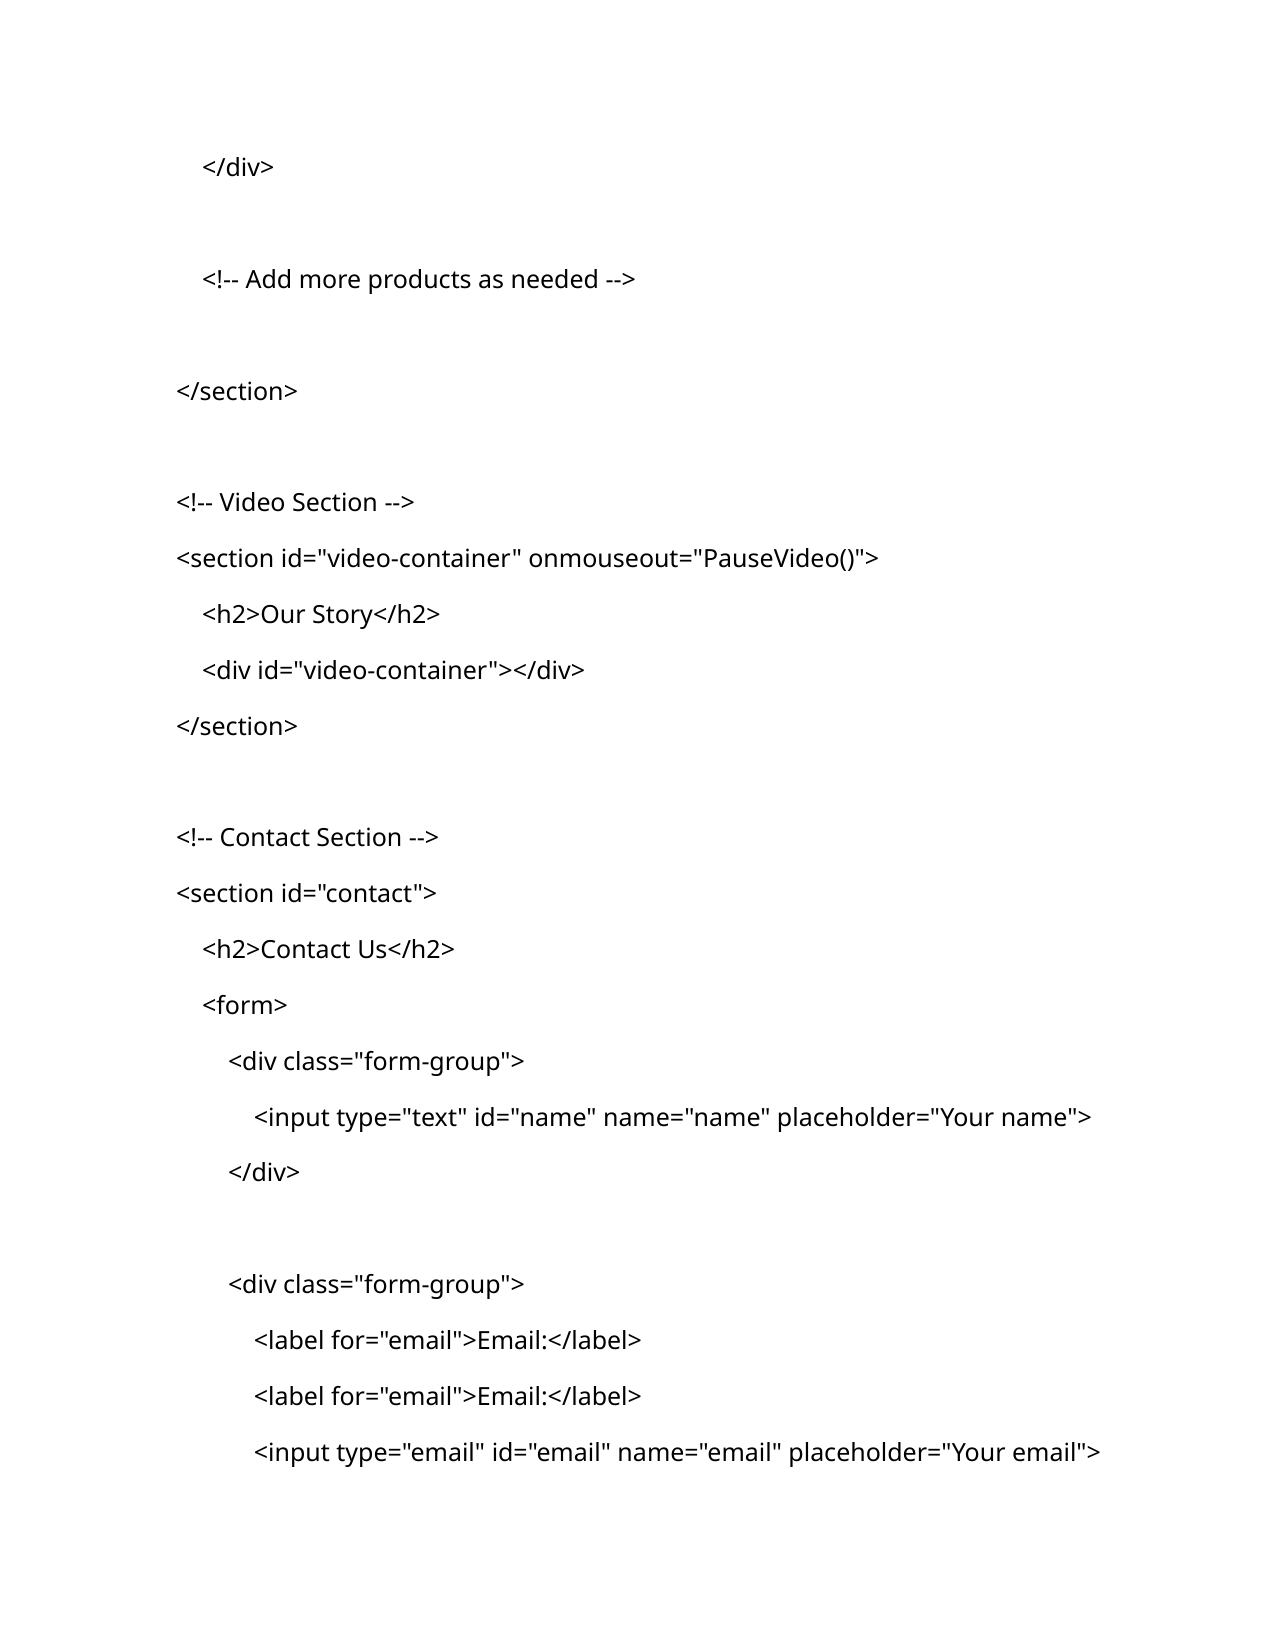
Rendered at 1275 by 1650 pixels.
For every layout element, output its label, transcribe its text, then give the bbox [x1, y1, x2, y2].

text <section id="video-container" onmouseout="PauseVideo()"> [150, 541, 1125, 575]
text <div class="form-group"> [150, 1043, 1125, 1077]
text <form> [150, 987, 1125, 1022]
text <label for="email">Email:</label> [150, 1378, 1125, 1412]
text <section id="contact"> [150, 876, 1125, 910]
text <div id="video-container"></div> [150, 652, 1125, 687]
text <!-- Video Section --> [150, 485, 1125, 519]
text </section> [150, 373, 1125, 407]
text <input type="text" id="name" name="name" placeholder="Your name"> [150, 1099, 1125, 1133]
text <h2>Our Story</h2> [150, 597, 1125, 631]
text <label for="email">Email:</label> [150, 1322, 1125, 1357]
text <!-- Contact Section --> [150, 820, 1125, 854]
text <h2>Contact Us</h2> [150, 932, 1125, 966]
text </div> [150, 150, 1125, 184]
text </section> [150, 708, 1125, 742]
text <div class="form-group"> [150, 1267, 1125, 1301]
text <!-- Add more products as needed --> [150, 262, 1125, 296]
text <input type="email" id="email" name="email" placeholder="Your email"> [150, 1434, 1125, 1468]
text </div> [150, 1155, 1125, 1189]
